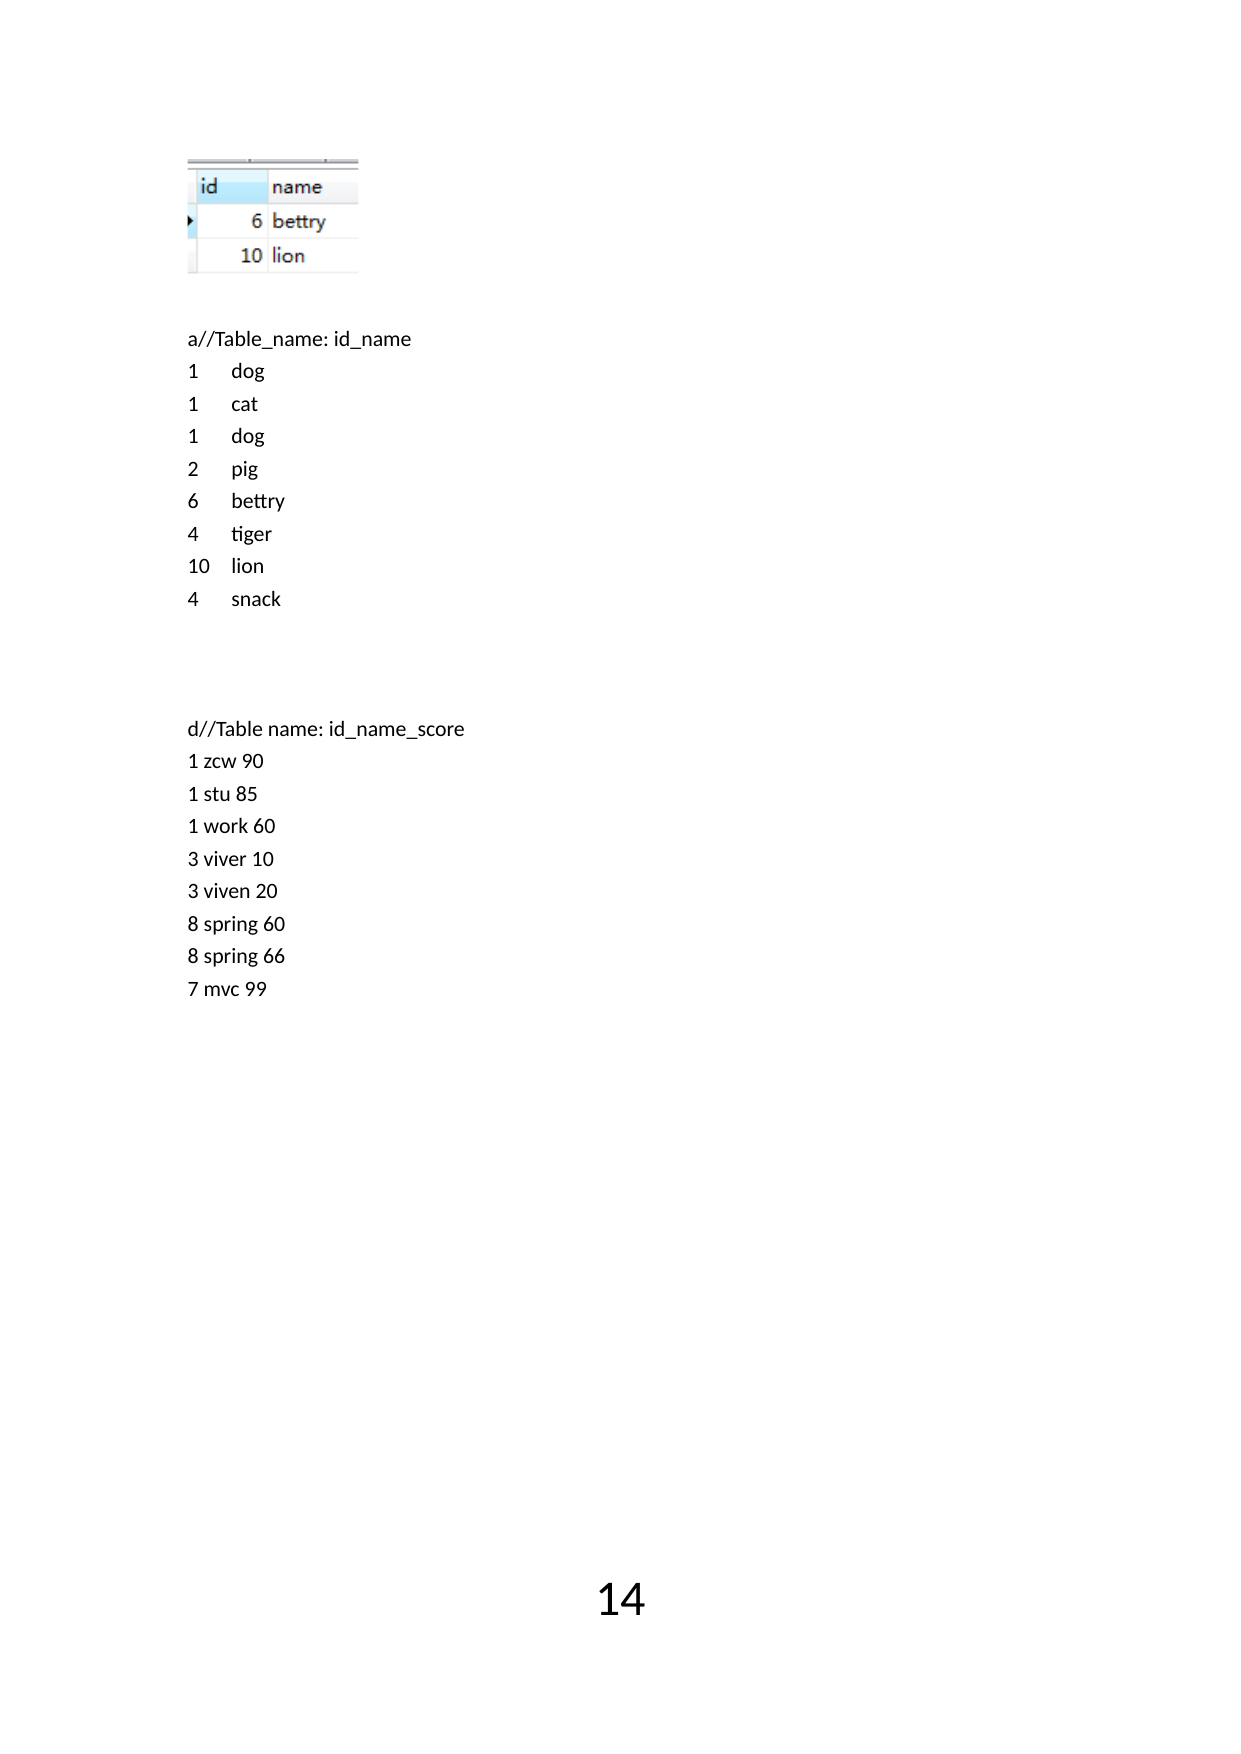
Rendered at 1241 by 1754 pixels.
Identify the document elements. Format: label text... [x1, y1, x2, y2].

text 1 cat [187, 387, 1053, 419]
text 8 spring 60 [187, 907, 1053, 939]
text a//Table_name: id_name [187, 322, 1053, 354]
text 1 stu 85 [187, 777, 1053, 809]
text 8 spring 66 [187, 939, 1053, 972]
text 2 pig [187, 452, 1053, 484]
text 7 mvc 99 [187, 972, 1053, 1004]
text 1 work 60 [187, 809, 1053, 842]
text d//Table name: id_name_score [187, 712, 1053, 744]
text 4 snack [187, 582, 1053, 614]
text 10 lion [187, 549, 1053, 582]
text 4 tiger [187, 517, 1053, 549]
text 3 viver 10 [187, 842, 1053, 874]
picture [187, 159, 359, 291]
text 1 dog [187, 354, 1053, 387]
text 6 bettry [187, 484, 1053, 517]
text 3 viven 20 [187, 874, 1053, 907]
text 1 zcw 90 [187, 744, 1053, 777]
text 1 dog [187, 419, 1053, 452]
